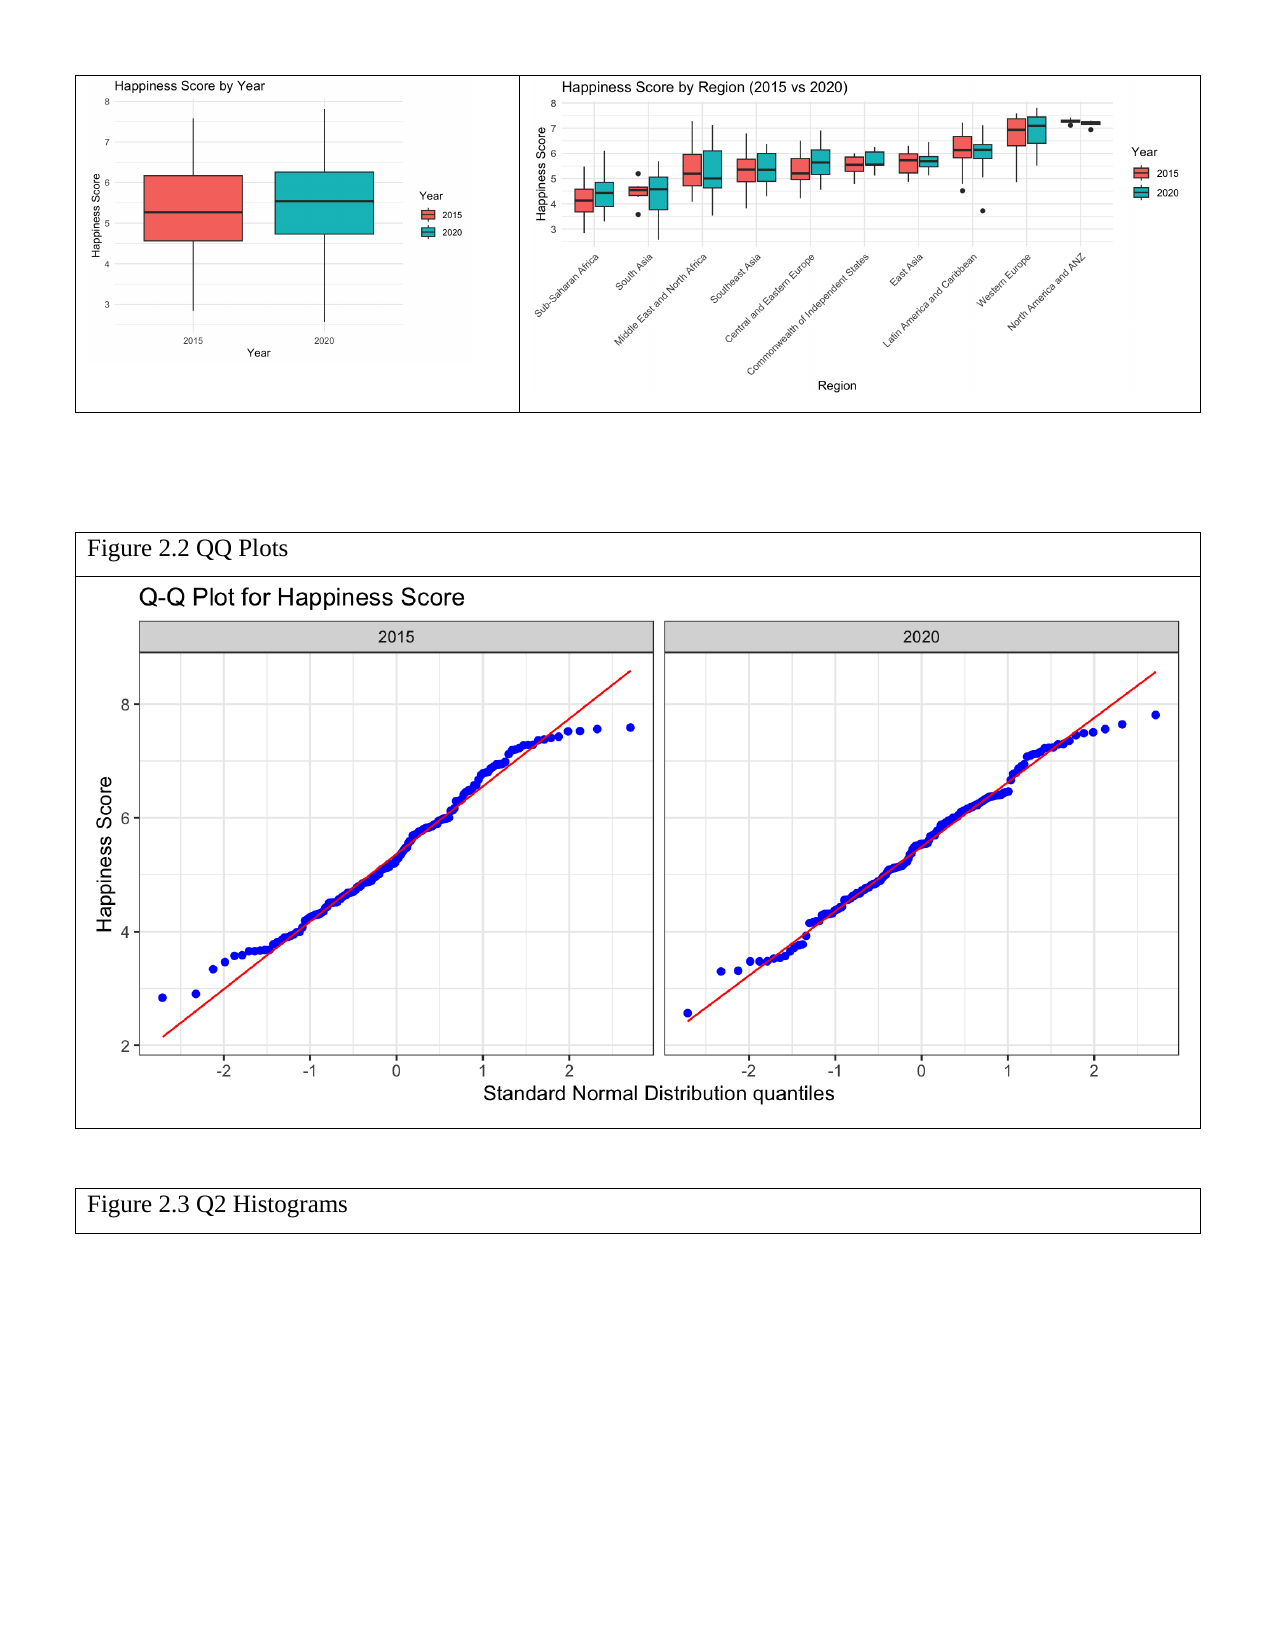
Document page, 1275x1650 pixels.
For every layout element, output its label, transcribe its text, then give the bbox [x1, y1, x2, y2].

table_cell [520, 76, 1200, 412]
table_header Figure 2.3 Q2 Histograms [76, 1189, 1200, 1232]
table_header Figure 2.2 QQ Plots [76, 533, 1200, 576]
picture [86, 577, 1189, 1114]
table_cell [76, 76, 519, 412]
picture [530, 76, 1191, 398]
picture [86, 76, 473, 364]
table_cell [76, 577, 1200, 1127]
